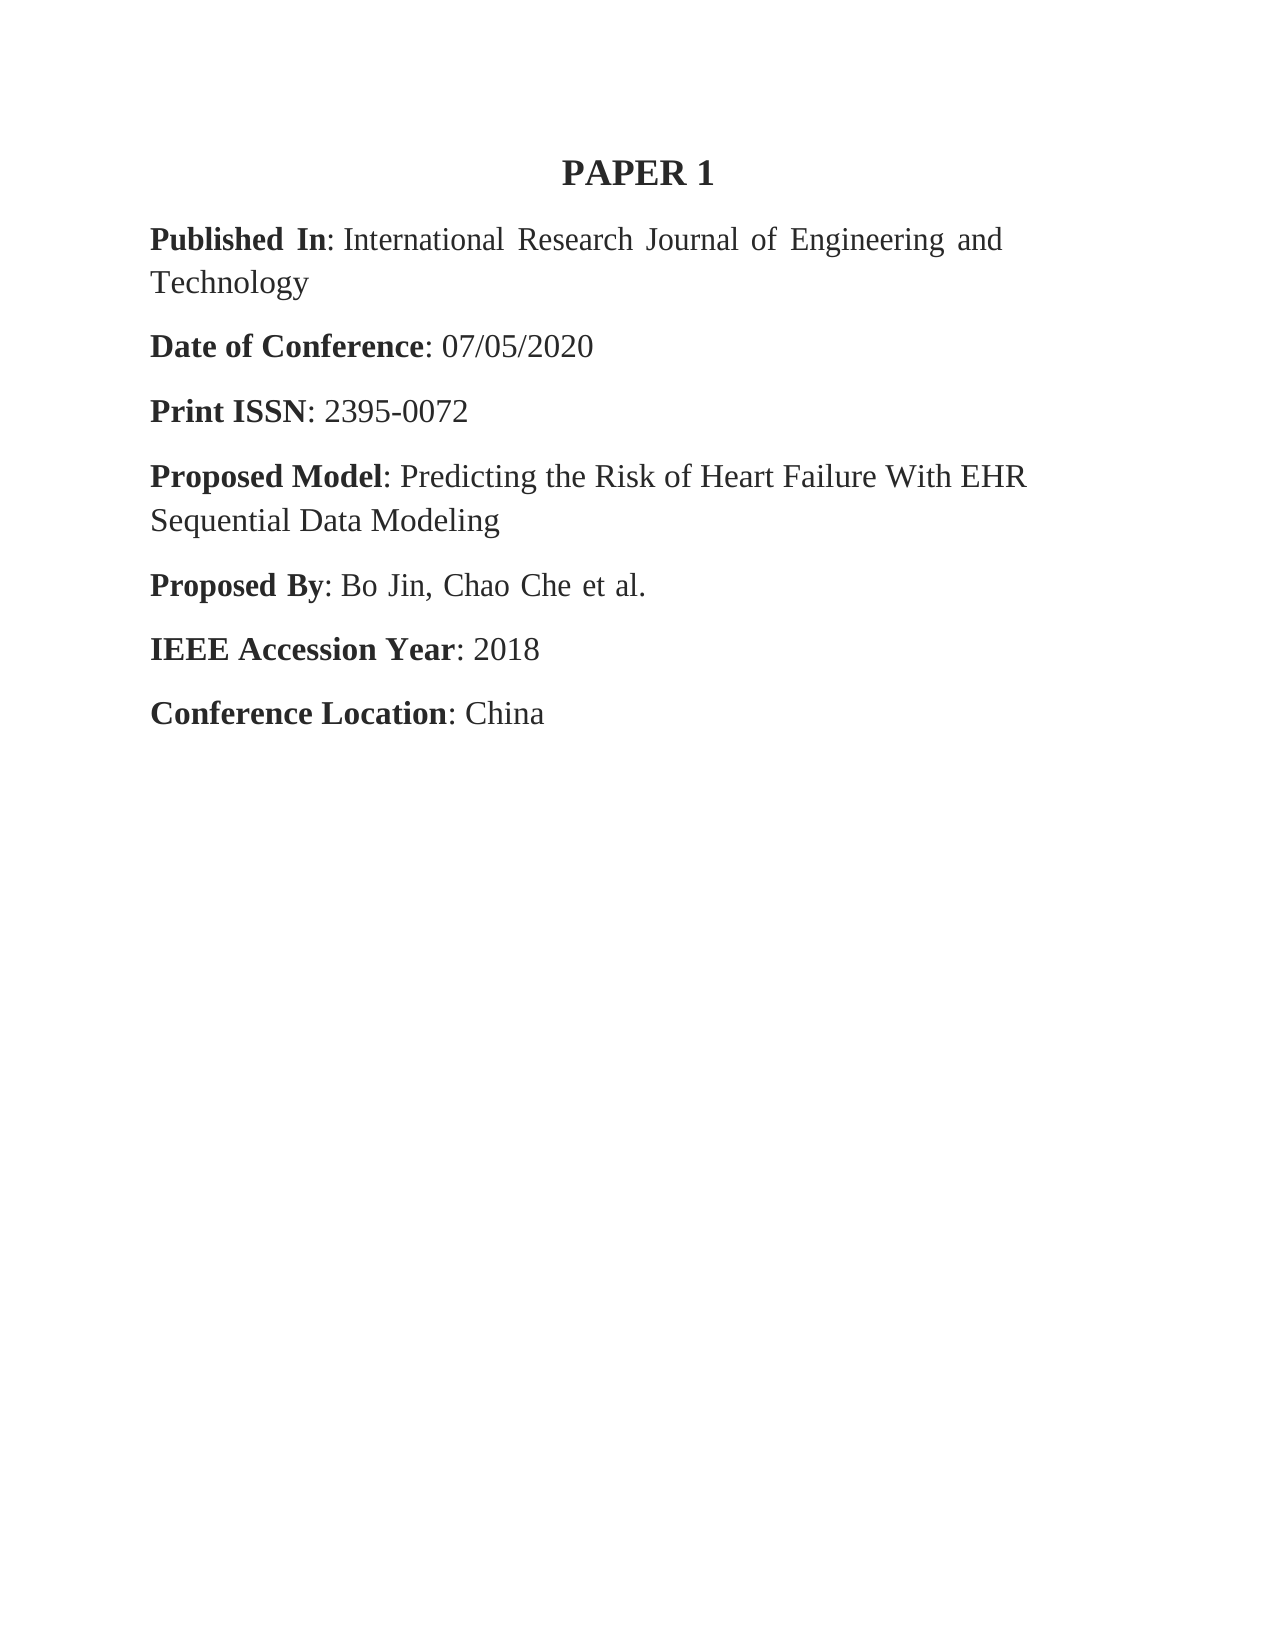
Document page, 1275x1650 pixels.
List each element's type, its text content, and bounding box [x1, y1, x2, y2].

text Proposed By: Bo Jin, Chao Che et al. IEEE Accession Year: 2018 Conference Location: China [150, 565, 646, 732]
text Print ISSN: 2395-0072 [150, 392, 1162, 430]
text Date of Conference: 07/05/2020 [150, 327, 1162, 365]
subtitle PAPER 1 [202, 150, 1075, 193]
text Proposed Model: Predicting the Risk of Heart Failure With EHR Sequential Data Modeling [150, 457, 1136, 539]
text Published In: International Research Journal of Engineering and Technology [150, 219, 1136, 301]
